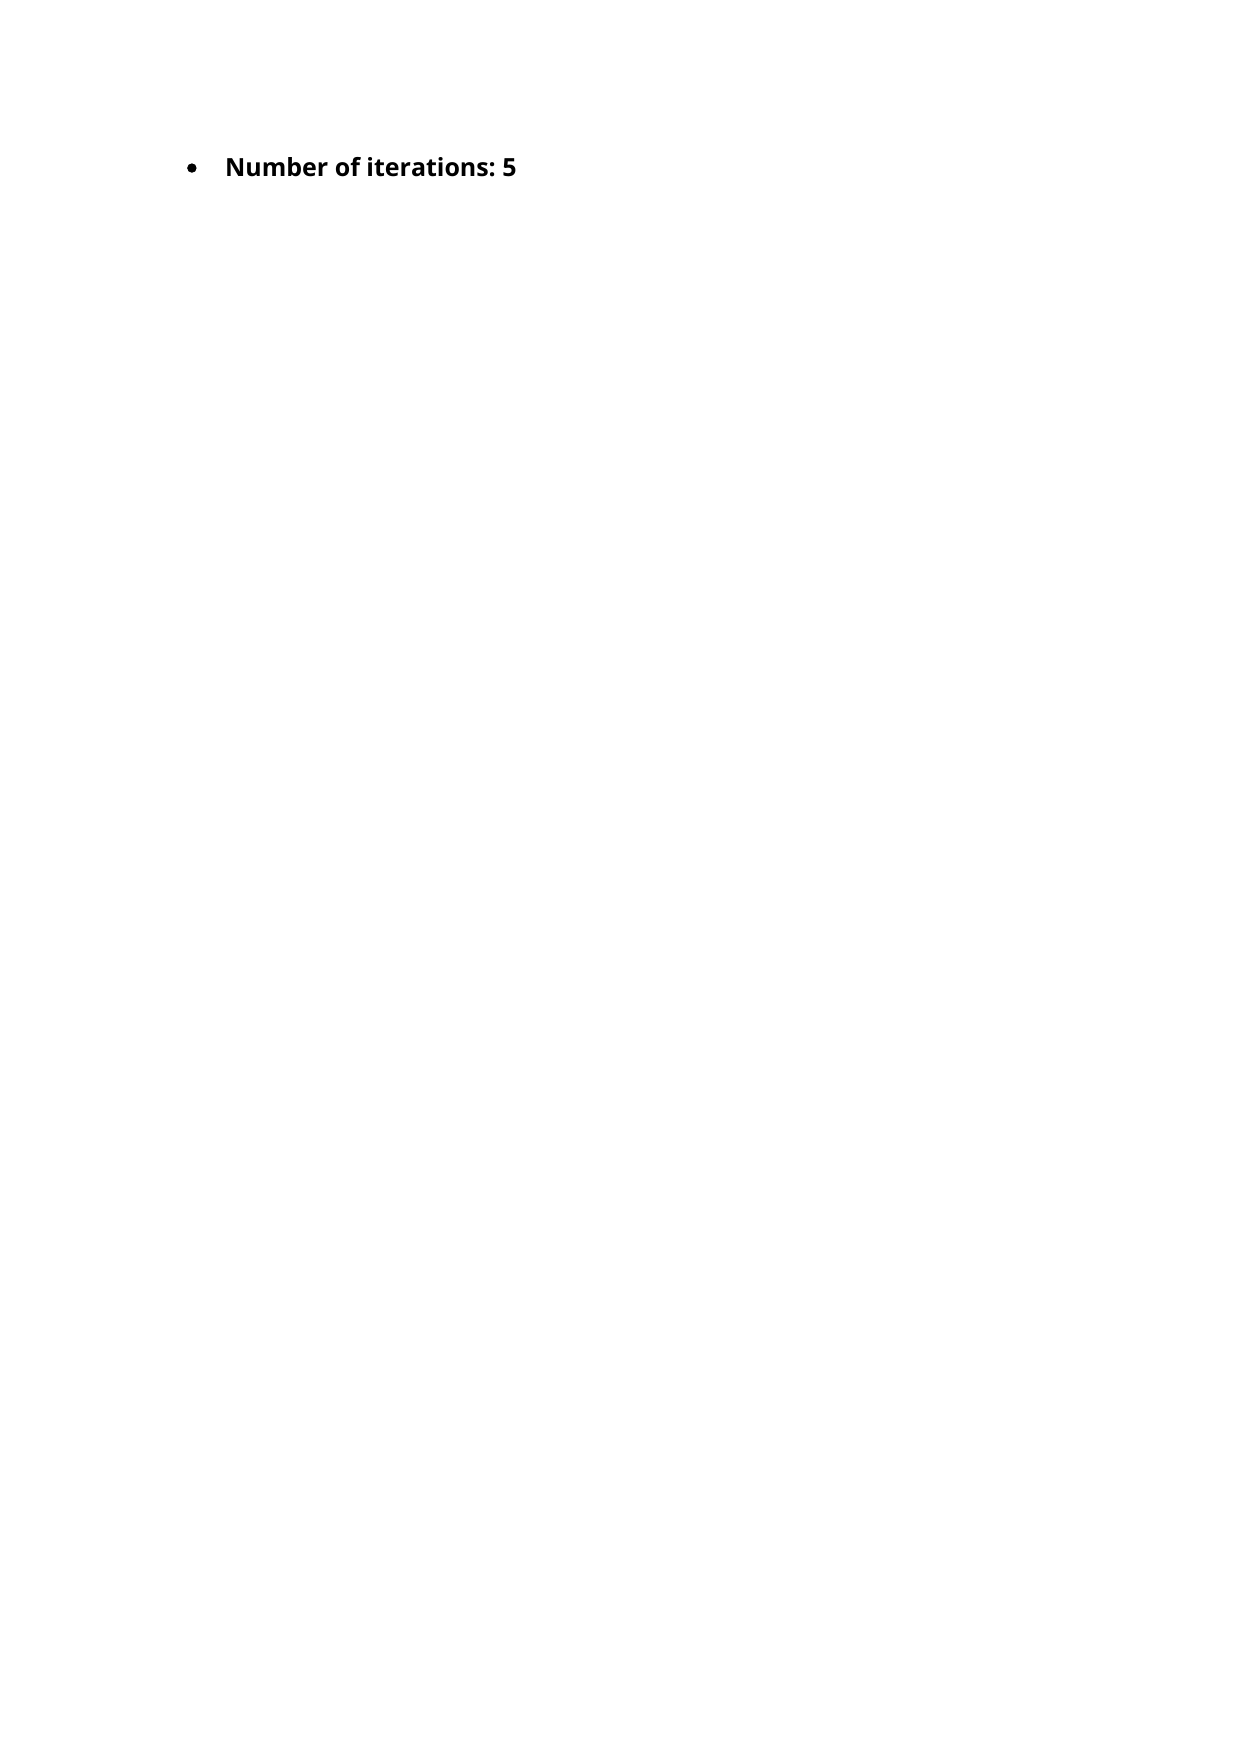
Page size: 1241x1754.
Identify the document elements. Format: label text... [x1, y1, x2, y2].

list Number of iterations: 5 [187, 150, 1090, 184]
